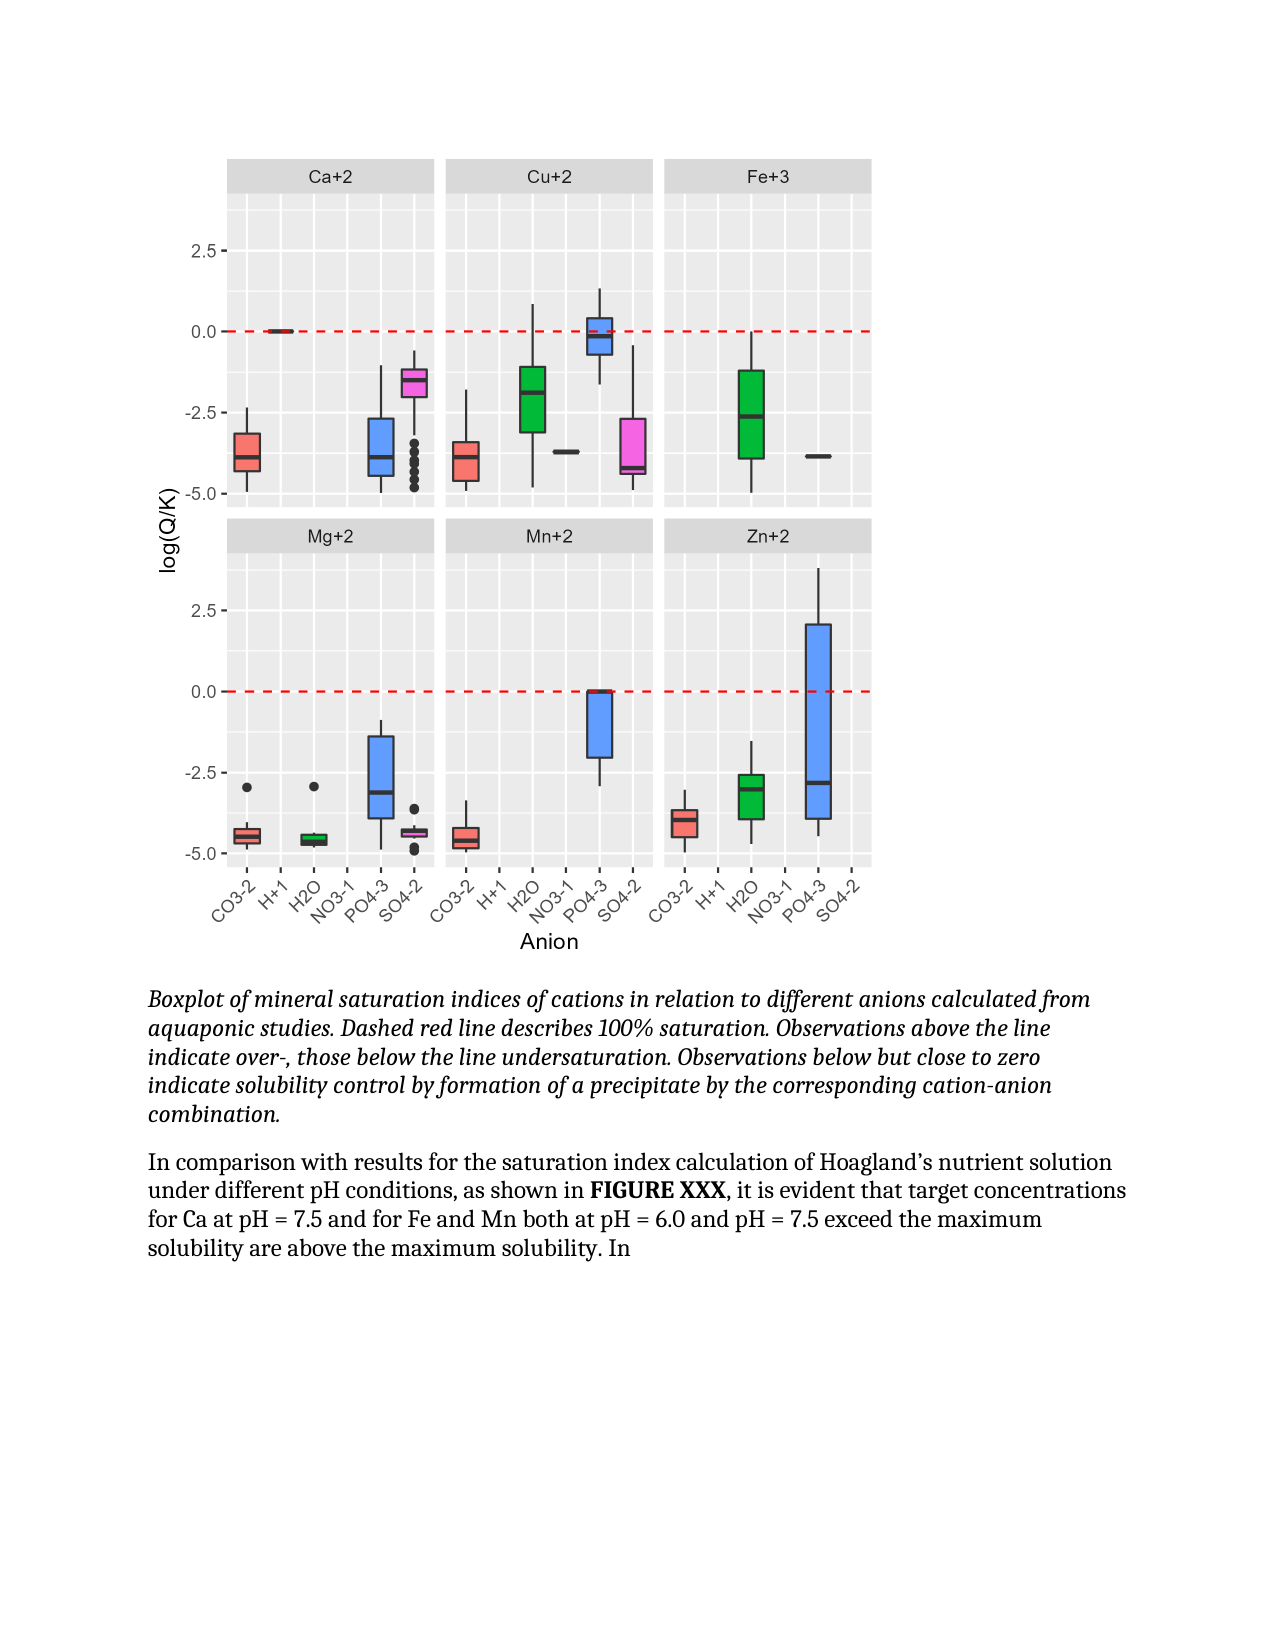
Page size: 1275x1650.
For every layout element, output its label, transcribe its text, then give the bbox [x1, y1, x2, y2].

picture [147, 147, 883, 965]
text Boxplot of mineral saturation indices of cations in relation to different anions calculated from aquaponic studies. Dashed red line describes 100% saturation. Observations above the line indicate over-, those below the line undersaturation. Observations below but close to zero indicate solubility control by formation of a precipitate by the corresponding cation-anion combination. [148, 985, 1127, 1129]
text In comparison with results for the saturation index calculation of Hoagland’s nutrient solution under different pH conditions, as shown in FIGURE XXX, it is evident that target concentrations for Ca at pH = 7.5 and for Fe and Mn both at pH = 6.0 and pH = 7.5 exceed the maximum solubility are above the maximum solubility. In [148, 1148, 1127, 1263]
